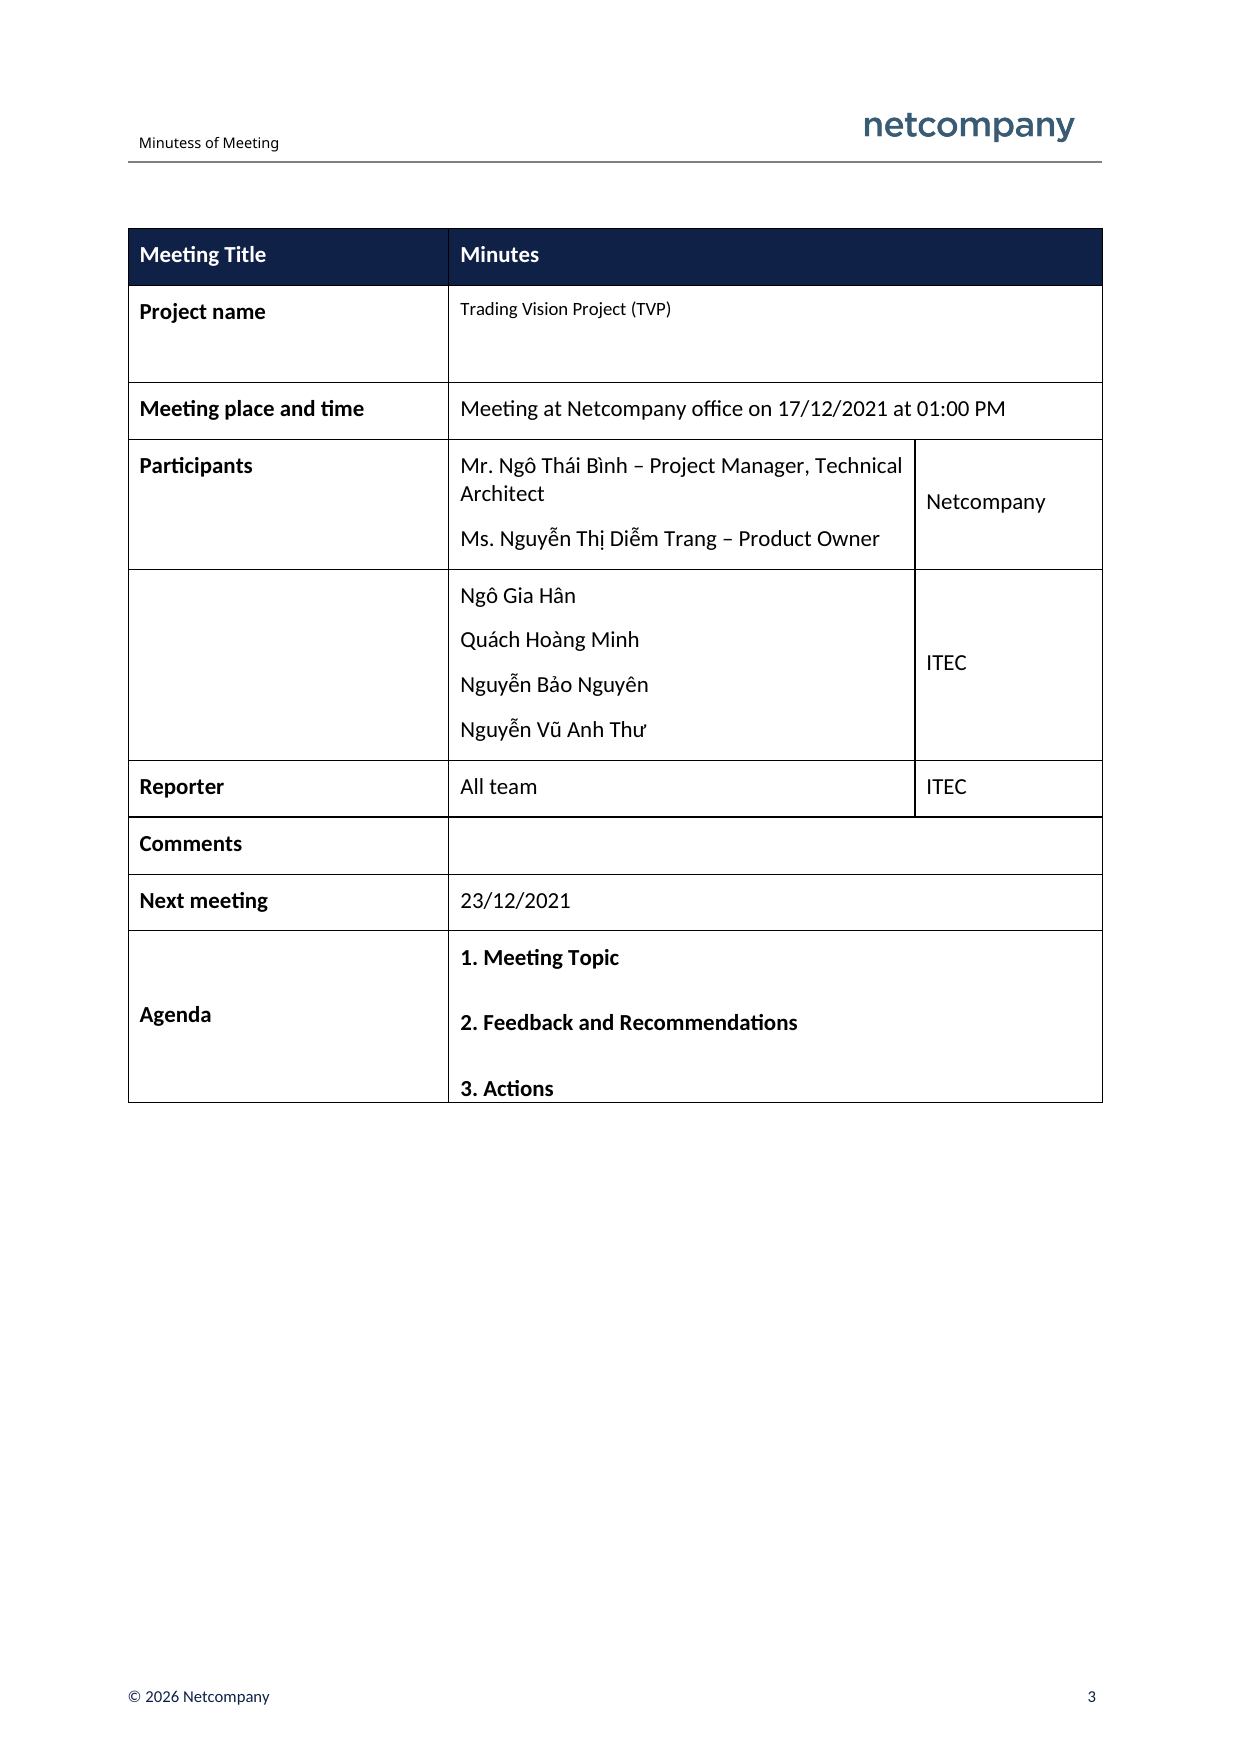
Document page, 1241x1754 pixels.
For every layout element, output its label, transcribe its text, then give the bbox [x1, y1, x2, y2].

table_cell ITEC [916, 570, 1102, 759]
table_cell Participants [129, 440, 448, 568]
table_cell Next meeting [129, 875, 448, 930]
table_cell 23/12/2021 [449, 875, 1102, 930]
table_header Minutes [449, 229, 1102, 285]
table_header Meeting Title [129, 229, 448, 285]
table_cell [129, 570, 448, 759]
table_cell All team [449, 761, 914, 816]
table_cell 1. Meeting Topic 2. Feedback and Recommendations 3. Actions [449, 931, 1102, 1102]
table_cell Meeting place and time [129, 383, 448, 439]
table_cell Project name [129, 286, 448, 382]
table_cell [449, 286, 1102, 382]
table_cell Netcompany [916, 440, 1102, 568]
picture [847, 102, 1092, 150]
table_cell ITEC [916, 761, 1102, 816]
table_cell Ngô Gia Hân Quách Hoàng Minh Nguyễn Bảo Nguyên Nguyễn Vũ Anh Thư [449, 570, 914, 759]
table_cell Mr. Ngô Thái Bình – Project Manager, Technical Architect Ms. Nguyễn Thị Diễm Trang – Product Owner [449, 440, 914, 568]
table_cell Comments [129, 818, 448, 873]
table_cell Meeting at Netcompany office on 17/12/2021 at 01:00 PM [449, 383, 1102, 439]
table_cell [449, 818, 1102, 873]
table_cell Reporter [129, 761, 448, 816]
table_cell Agenda [129, 931, 448, 1102]
